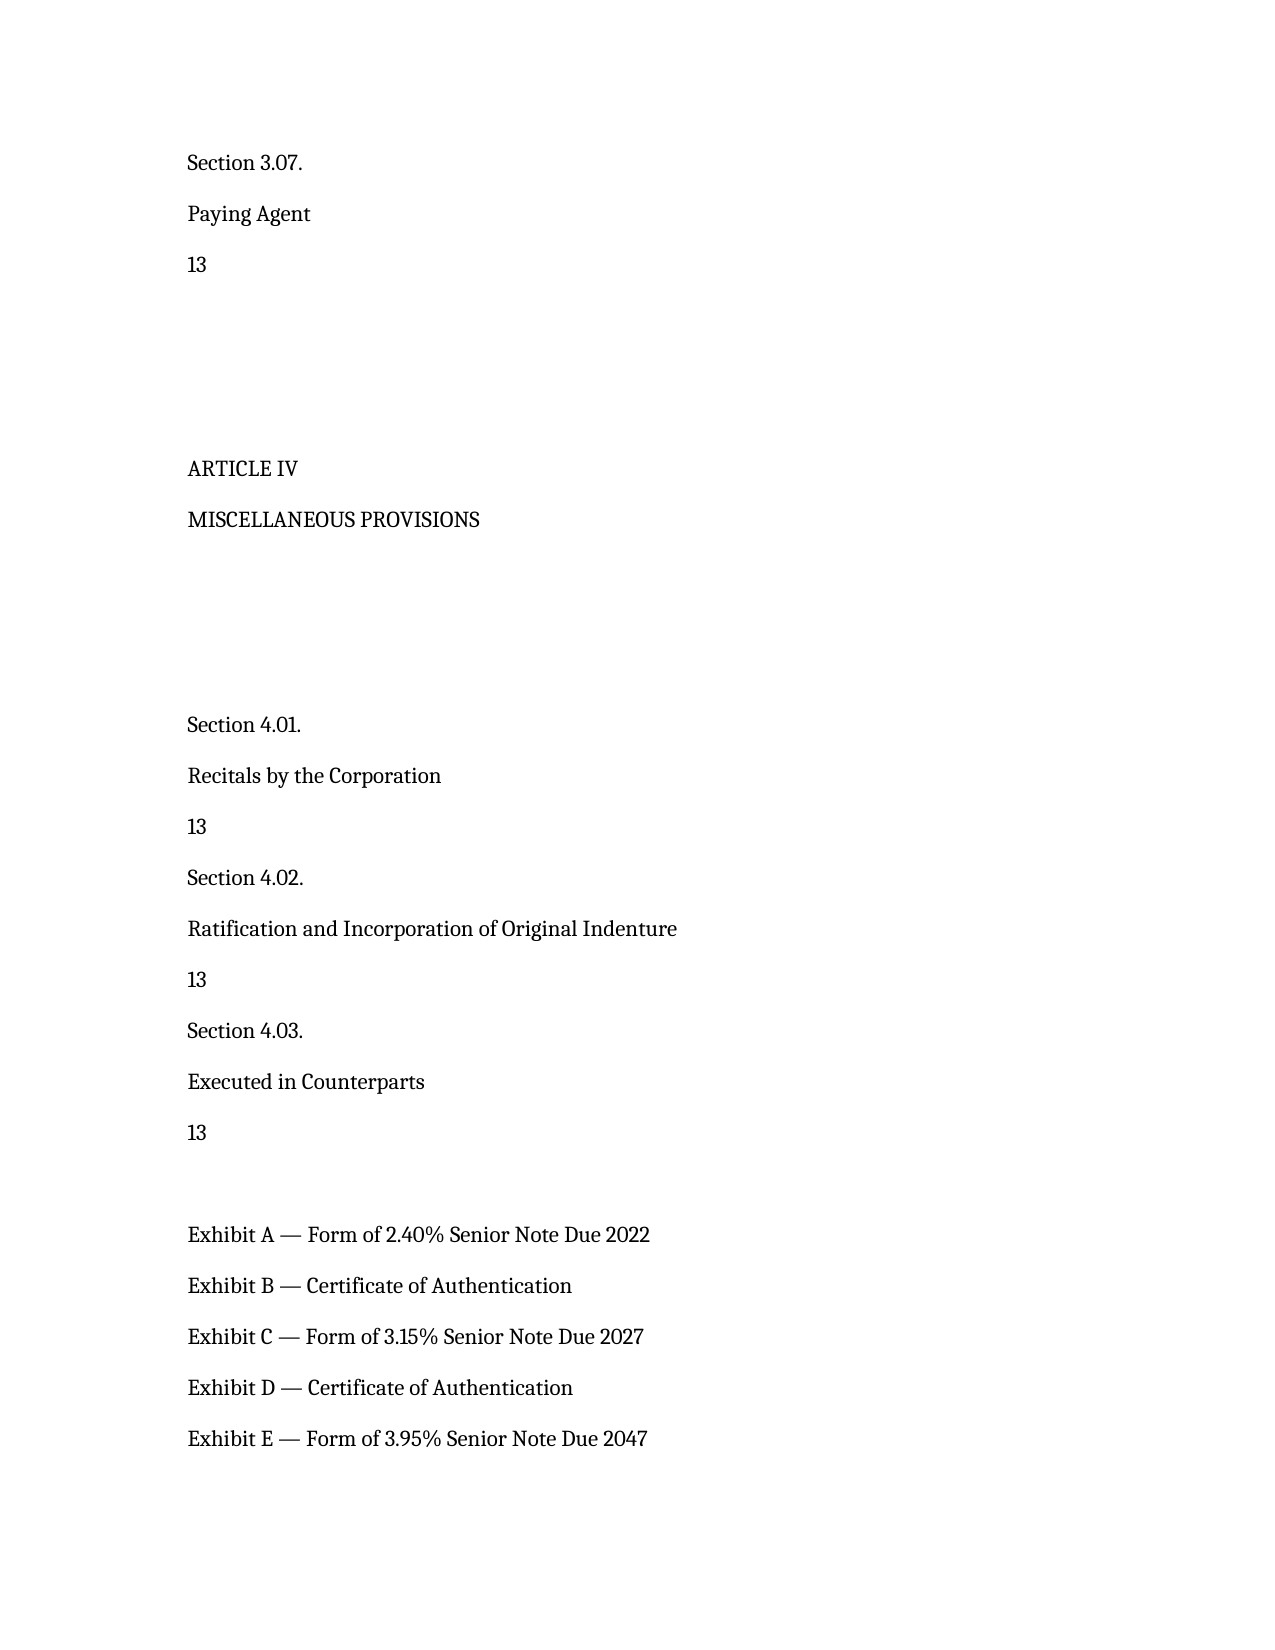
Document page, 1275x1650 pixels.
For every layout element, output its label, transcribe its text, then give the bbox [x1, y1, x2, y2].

text Exhibit E — Form of 3.95% Senior Note Due 2047 [187, 1426, 1087, 1452]
text Recitals by the Corporation [187, 762, 1087, 789]
text 13 [187, 252, 1087, 278]
text 13 [187, 967, 1087, 993]
text Exhibit A — Form of 2.40% Senior Note Due 2022 [187, 1222, 1087, 1248]
text Exhibit C — Form of 3.15% Senior Note Due 2027 [187, 1324, 1087, 1350]
text Ratification and Incorporation of Original Indenture [187, 916, 1087, 942]
text Paying Agent [187, 201, 1087, 227]
text Exhibit B — Certificate of Authentication [187, 1273, 1087, 1299]
text MISCELLANEOUS PROVISIONS [187, 507, 1087, 534]
text Section 4.01. [187, 711, 1087, 738]
text 13 [187, 813, 1087, 840]
text Section 4.02. [187, 864, 1087, 891]
text 13 [187, 1120, 1087, 1146]
text Exhibit D — Certificate of Authentication [187, 1375, 1087, 1401]
text Executed in Counterparts [187, 1069, 1087, 1095]
text Section 3.07. [187, 150, 1087, 176]
text Section 4.03. [187, 1018, 1087, 1044]
text ARTICLE IV [187, 456, 1087, 483]
